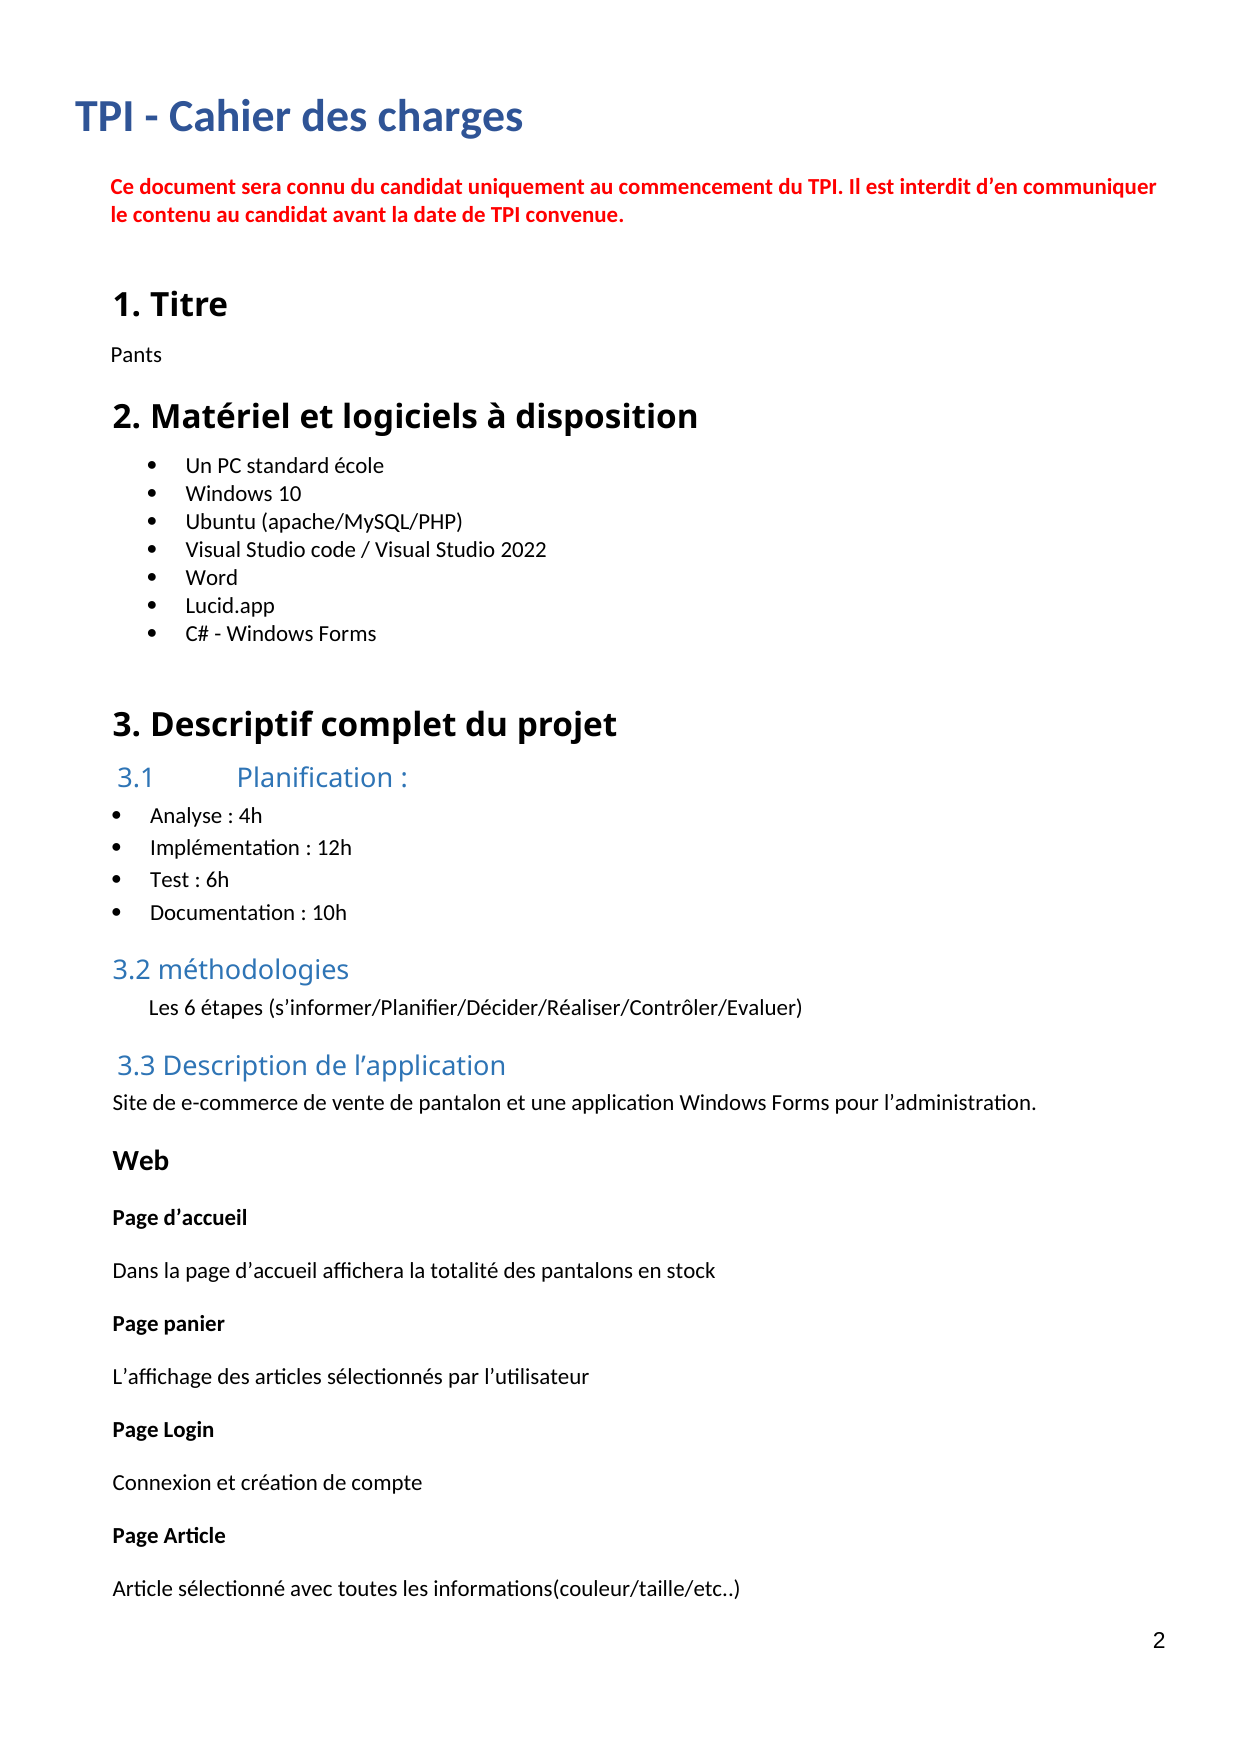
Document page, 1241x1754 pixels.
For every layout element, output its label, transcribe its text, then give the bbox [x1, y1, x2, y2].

list Word [148, 563, 1165, 591]
list Windows 10 [148, 479, 1165, 507]
subtitle Descriptif complet du projet [112, 700, 1165, 746]
list Un PC standard école [148, 451, 1165, 479]
text TPI - Cahier des charges [75, 87, 1165, 143]
text Ce document sera connu du candidat uniquement au commencement du TPI. Il est interdit d’en communiquer le contenu au candidat avant la date de TPI convenue. [110, 172, 1165, 228]
text Page panier [75, 1309, 1165, 1337]
list Ubuntu (apache/MySQL/PHP) [148, 507, 1165, 535]
text L’affichage des articles sélectionnés par l’utilisateur [75, 1362, 1165, 1390]
text Les 6 étapes (s’informer/Planifier/Décider/Réaliser/Contrôler/Evaluer) [75, 993, 1165, 1021]
subtitle Titre [112, 281, 1165, 327]
subtitle 3.3 Description de l’application [75, 1046, 1165, 1083]
text Article sélectionné avec toutes les informations(couleur/taille/etc..) [75, 1574, 1165, 1602]
list C# - Windows Forms [148, 619, 1165, 647]
text Web [75, 1142, 1165, 1177]
list Visual Studio code / Visual Studio 2022 [148, 535, 1165, 563]
list Lucid.app [148, 591, 1165, 619]
list Implémentation : 12h [112, 833, 1165, 861]
text Page Article [75, 1521, 1165, 1549]
text Dans la page d’accueil affichera la totalité des pantalons en stock [75, 1256, 1165, 1284]
list Test : 6h [112, 866, 1165, 893]
text Page d’accueil [75, 1203, 1165, 1231]
list Documentation : 10h [112, 898, 1165, 926]
subtitle 3.2 méthodologies [75, 951, 1165, 988]
text Page Login [75, 1415, 1165, 1443]
subtitle 3.1 Planification : [75, 759, 1165, 796]
list Analyse : 4h [112, 801, 1165, 829]
text Pants [110, 340, 1165, 368]
text Site de e-commerce de vente de pantalon et une application Windows Forms pour l’administration. [75, 1088, 1165, 1117]
subtitle Matériel et logiciels à disposition [112, 393, 1165, 438]
text Connexion et création de compte [75, 1468, 1165, 1496]
